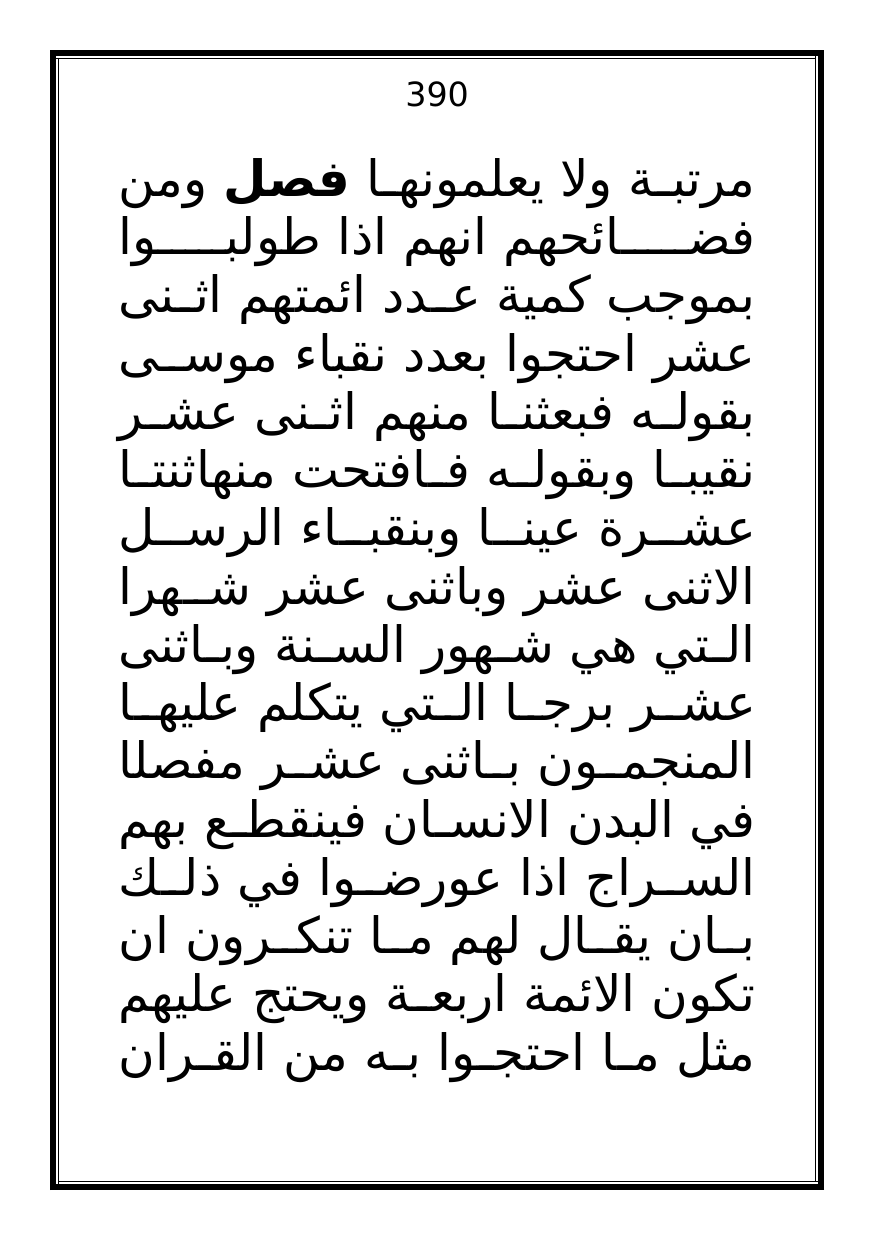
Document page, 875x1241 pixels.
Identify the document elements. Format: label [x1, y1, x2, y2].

text [118, 150, 756, 1082]
